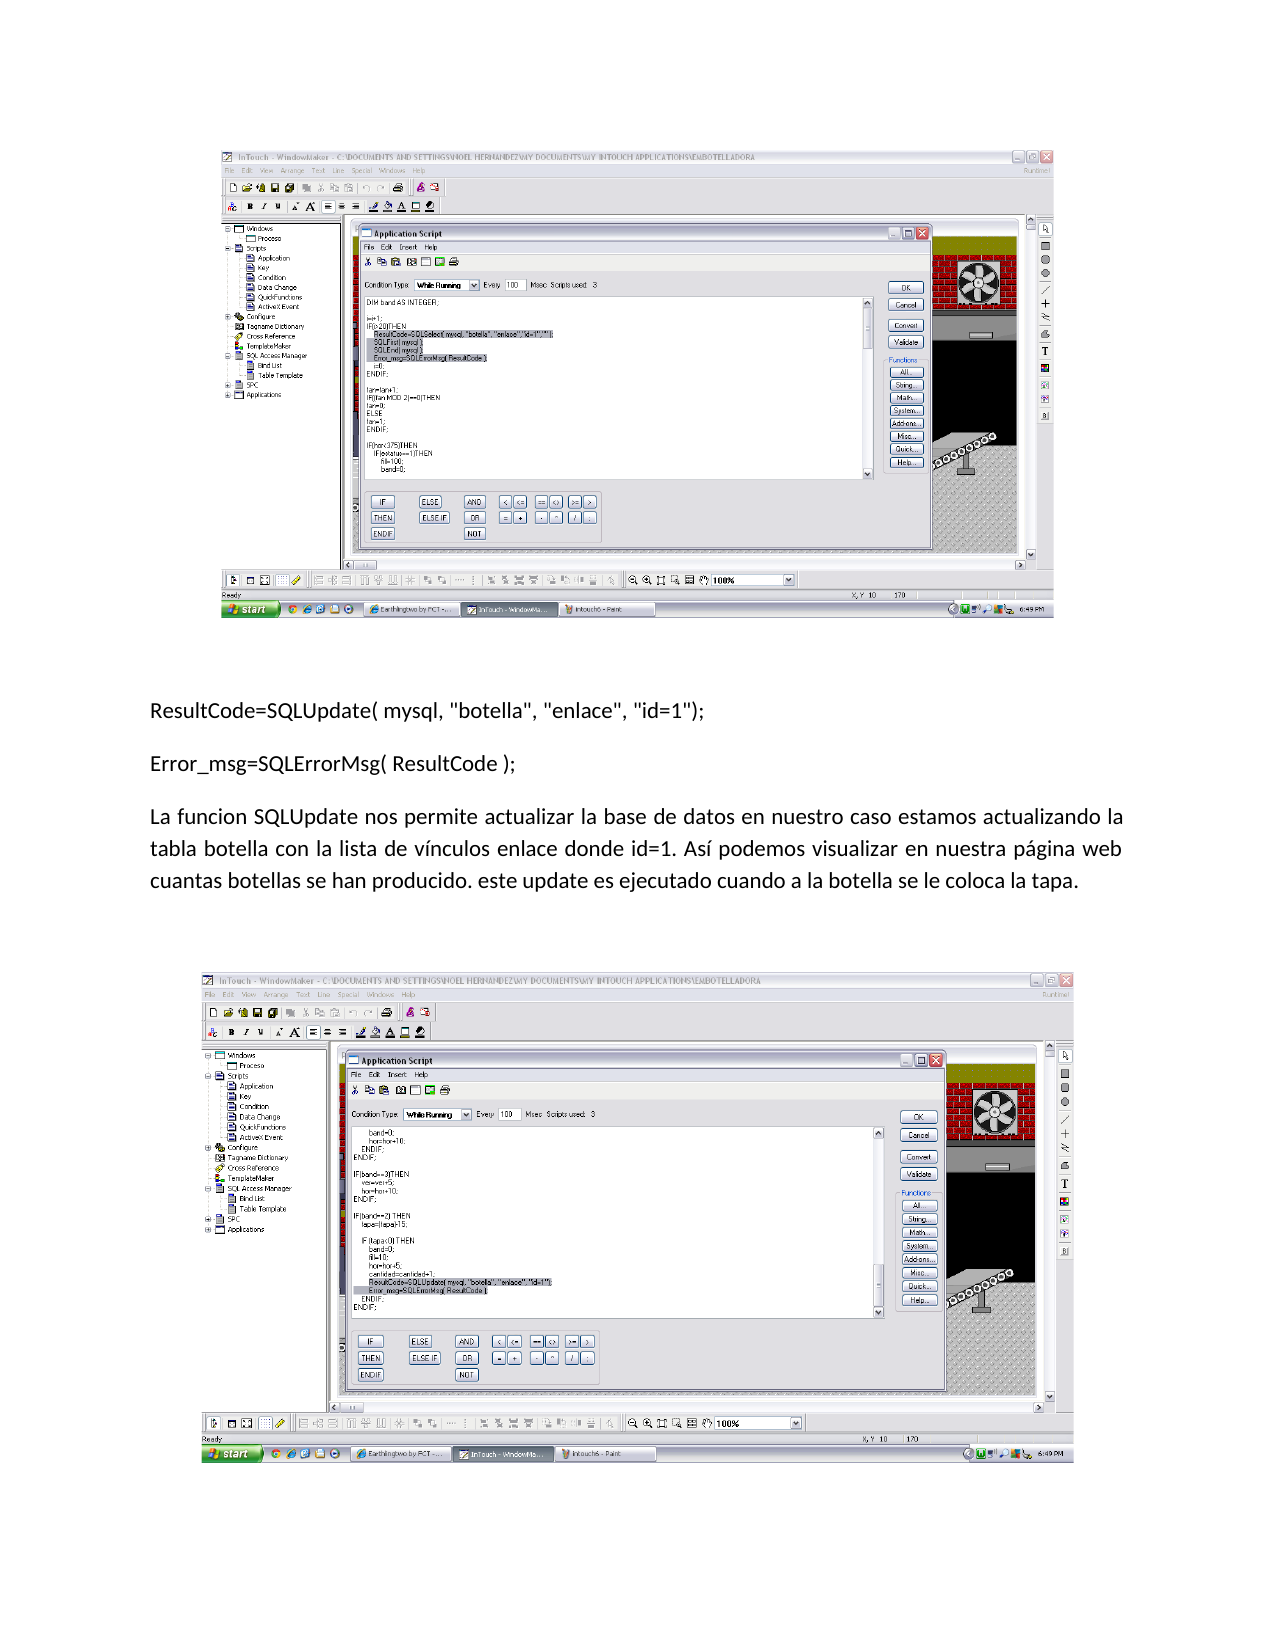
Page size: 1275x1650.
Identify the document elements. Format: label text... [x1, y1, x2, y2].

picture [201, 972, 1074, 1463]
text ResultCode=SQLUpdate( mysql, "botella", "enlace", "id=1"); [150, 696, 1125, 724]
text Error_msg=SQLErrorMsg( ResultCode ); [150, 749, 1125, 777]
text La funcion SQLUpdate nos permite actualizar la base de datos en nuestro caso estamos actualizando la tabla botella con la lista de vínculos enlace donde id=1. Así podemos visualizar en nuestra página web cuantas botellas se han producido. este update es ejecutado cuando a la botella se le coloca la tapa. [150, 802, 1125, 894]
picture [221, 150, 1054, 618]
